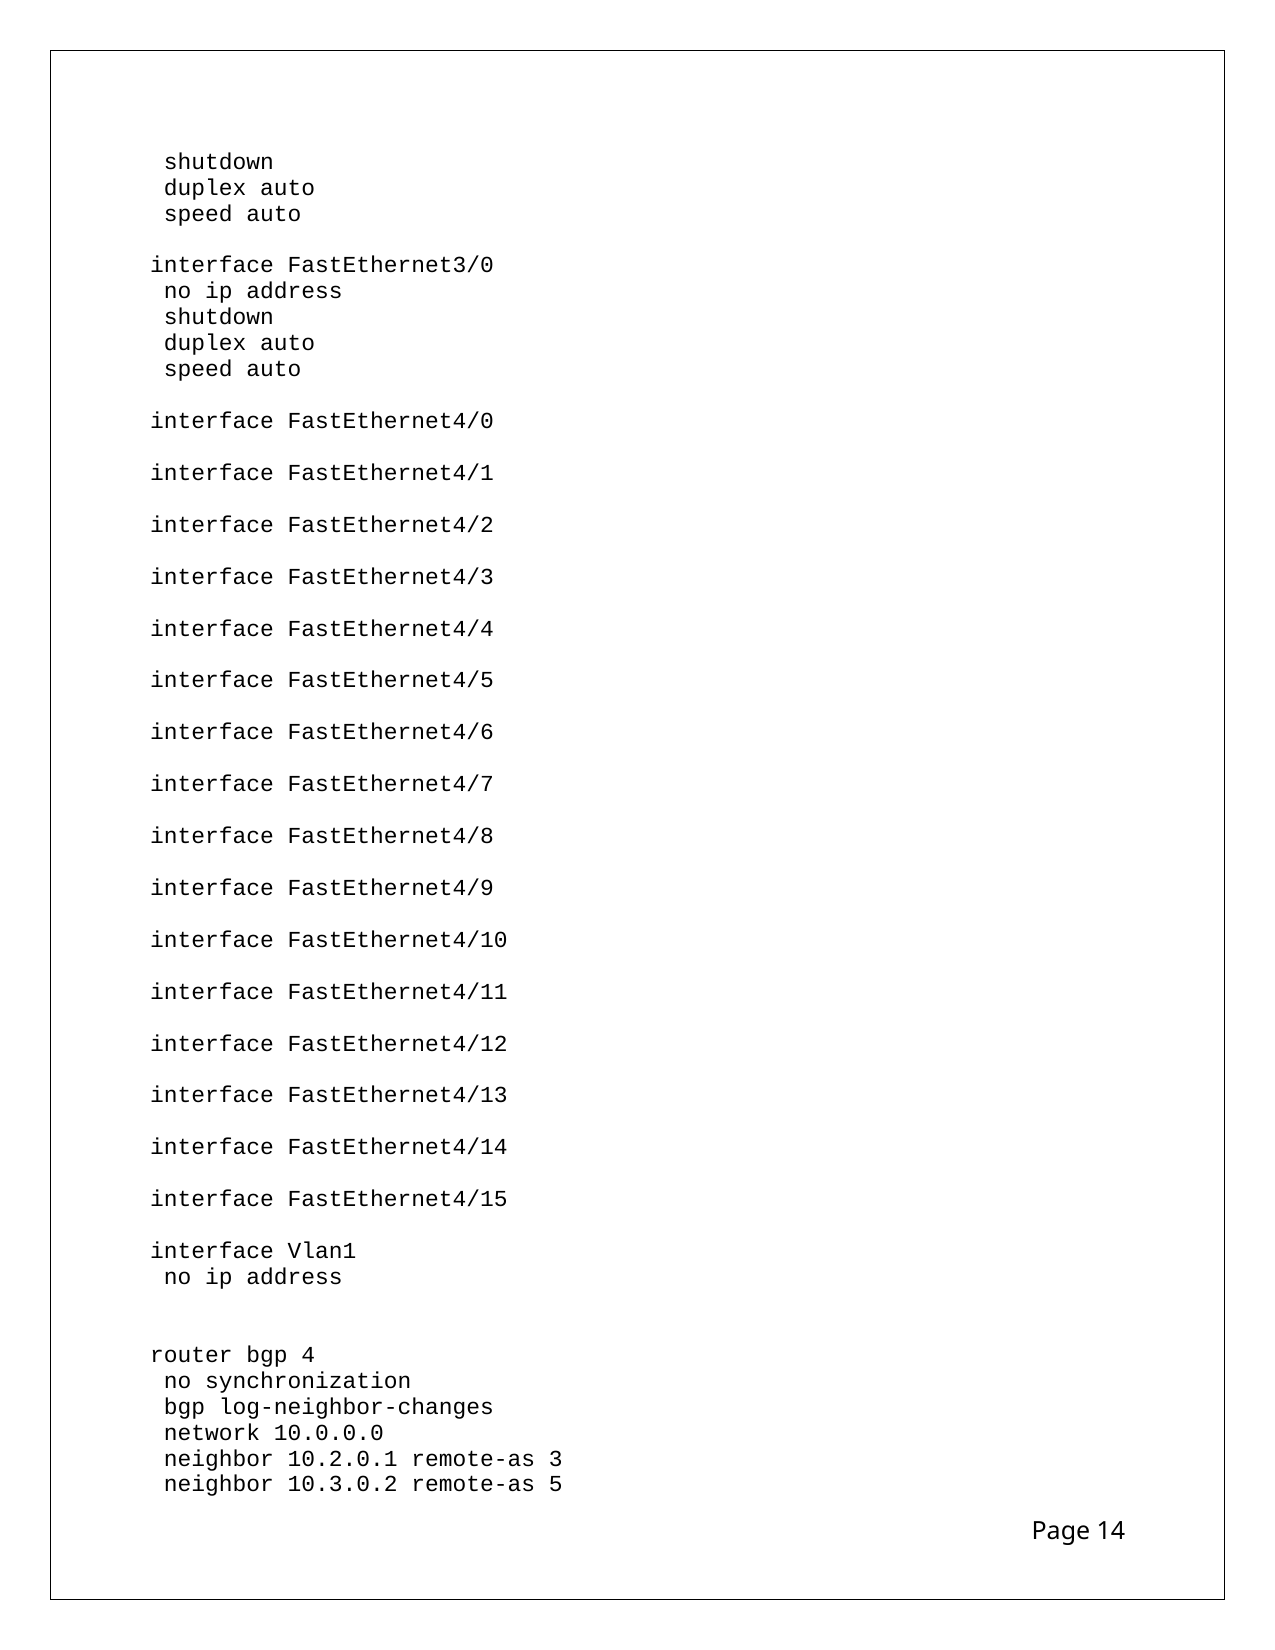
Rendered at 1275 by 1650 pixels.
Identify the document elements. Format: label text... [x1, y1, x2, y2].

text no ip address [150, 1265, 1125, 1291]
text interface FastEthernet4/9 [150, 876, 1125, 902]
text neighbor 10.2.0.1 remote-as 3 [150, 1447, 1125, 1473]
text shutdown [150, 306, 1125, 332]
text no ip address [150, 280, 1125, 306]
text router bgp 4 [150, 1343, 1125, 1369]
text interface FastEthernet4/0 [150, 409, 1125, 435]
text interface FastEthernet4/12 [150, 1032, 1125, 1058]
text bgp log-neighbor-changes [150, 1395, 1125, 1421]
text no synchronization [150, 1369, 1125, 1395]
text interface FastEthernet4/14 [150, 1136, 1125, 1162]
text interface FastEthernet4/10 [150, 928, 1125, 954]
text interface FastEthernet4/8 [150, 824, 1125, 850]
text interface FastEthernet4/13 [150, 1084, 1125, 1110]
text duplex auto [150, 332, 1125, 357]
text shutdown [150, 150, 1125, 176]
text interface FastEthernet4/7 [150, 772, 1125, 798]
text interface FastEthernet4/2 [150, 513, 1125, 539]
text interface FastEthernet4/15 [150, 1187, 1125, 1213]
text interface FastEthernet4/3 [150, 565, 1125, 591]
text interface FastEthernet4/1 [150, 461, 1125, 487]
text interface FastEthernet3/0 [150, 254, 1125, 280]
text interface FastEthernet4/6 [150, 721, 1125, 747]
text speed auto [150, 357, 1125, 383]
text duplex auto [150, 176, 1125, 202]
text network 10.0.0.0 [150, 1421, 1125, 1447]
text interface FastEthernet4/4 [150, 617, 1125, 643]
text interface Vlan1 [150, 1239, 1125, 1265]
text interface FastEthernet4/5 [150, 669, 1125, 695]
text interface FastEthernet4/11 [150, 980, 1125, 1006]
text neighbor 10.3.0.2 remote-as 5 [150, 1473, 1125, 1499]
text speed auto [150, 202, 1125, 228]
